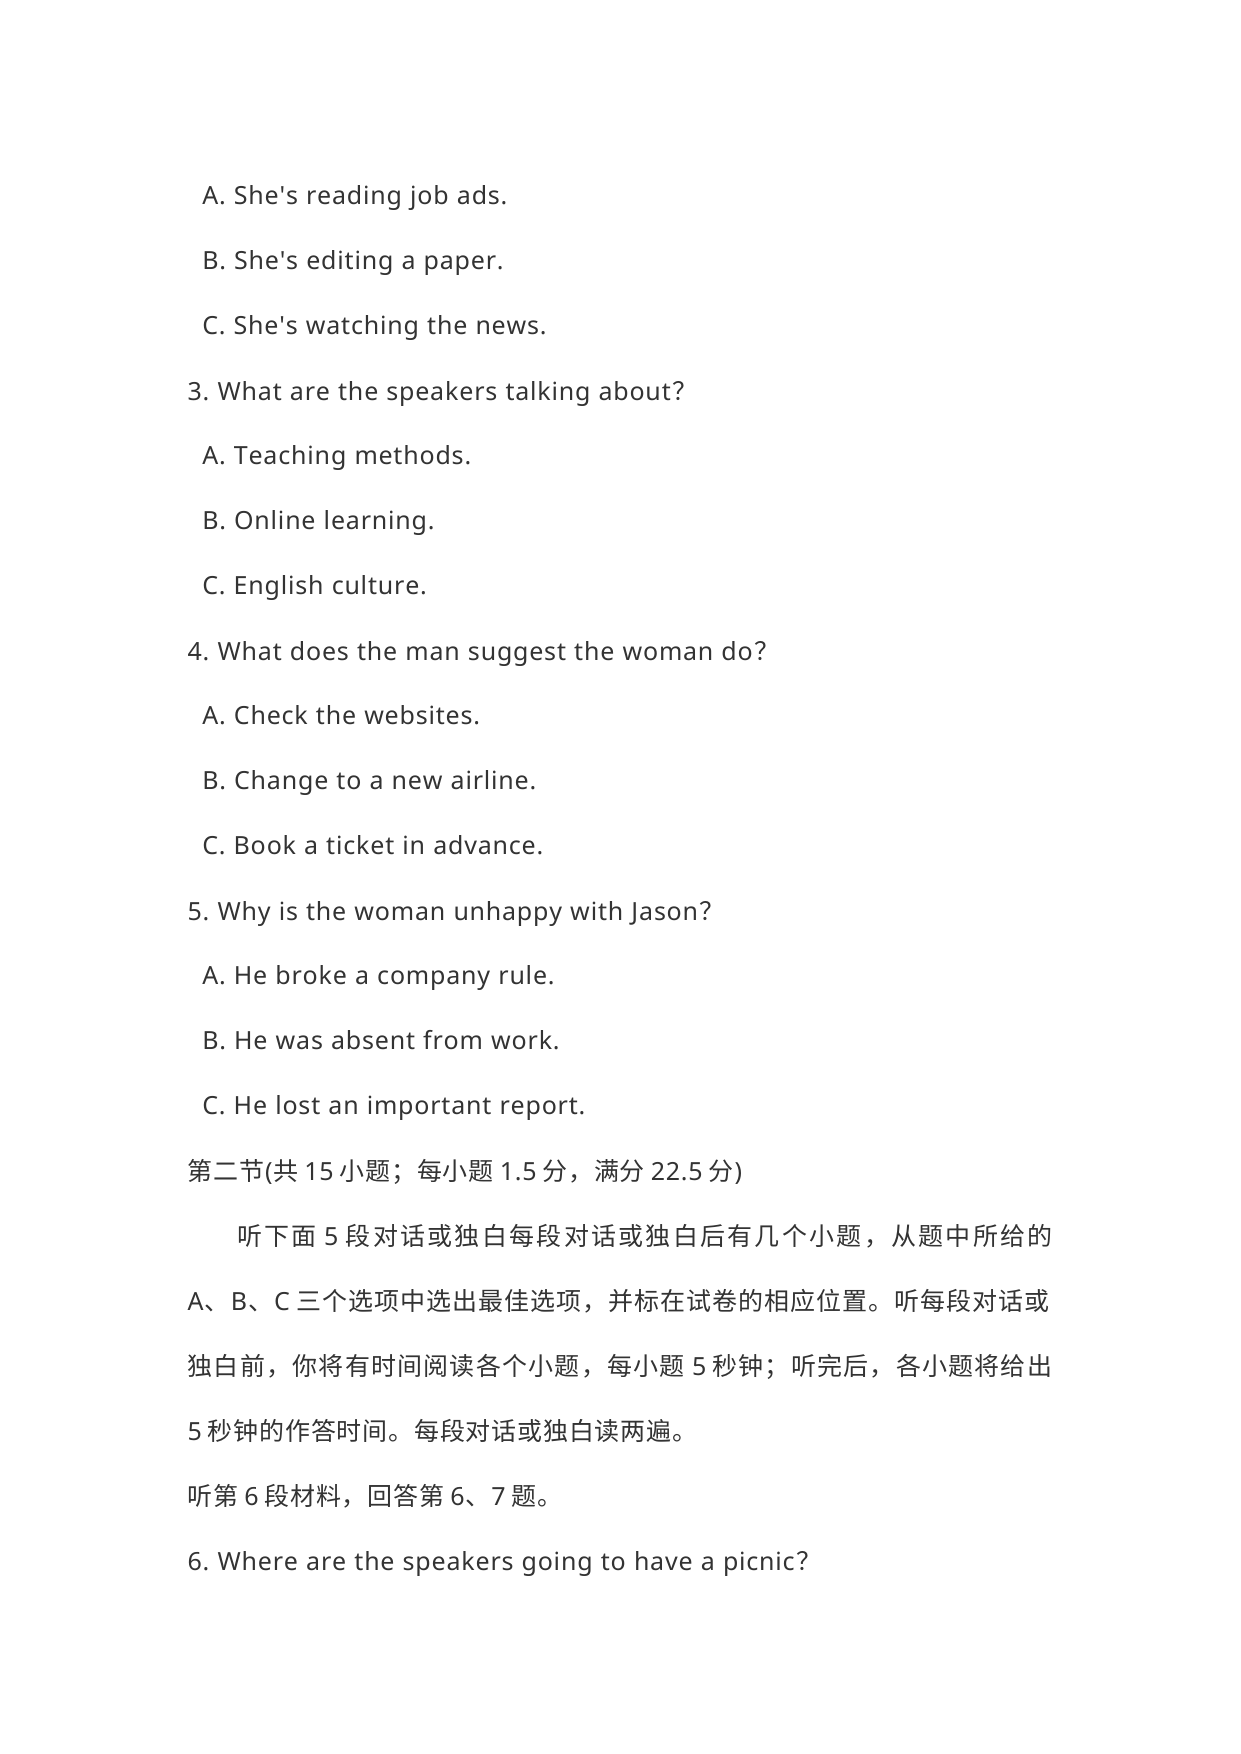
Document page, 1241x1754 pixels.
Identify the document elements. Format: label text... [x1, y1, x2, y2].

text 听下面5段对话或独白每段对话或独白后有几个小题，从题中所给的A、B、C三个选项中选出最佳选项，并标在试卷的相应位置。听每段对话或独白前，你将有时间阅读各个小题，每小题5秒钟；听完后，各小题将给出5秒钟的作答时间。每段对话或独白读两遍。 [187, 1202, 1053, 1462]
text 6. Where are the speakers going to have a picnic？ [187, 1527, 1053, 1592]
text B. He was absent from work. [187, 1007, 1053, 1072]
text B. She's editing a paper. [187, 227, 1053, 292]
text 3. What are the speakers talking about？ [187, 357, 1053, 422]
text A. Teaching methods. [187, 422, 1053, 487]
text C. Book a ticket in advance. [187, 812, 1053, 877]
text A. He broke a company rule. [187, 942, 1053, 1007]
text 第二节(共15小题；每小题1.5分，满分22.5分) [187, 1137, 1053, 1202]
text A. She's reading job ads. [187, 162, 1053, 227]
text C. He lost an important report. [187, 1072, 1053, 1137]
text B. Online learning. [187, 487, 1053, 552]
text 听第6段材料，回答第6、7题。 [187, 1462, 1053, 1527]
text A. Check the websites. [187, 682, 1053, 747]
text C. She's watching the news. [187, 292, 1053, 357]
text 4. What does the man suggest the woman do？ [187, 617, 1053, 682]
text C. English culture. [187, 552, 1053, 617]
text 5. Why is the woman unhappy with Jason？ [187, 877, 1053, 942]
text B. Change to a new airline. [187, 747, 1053, 812]
